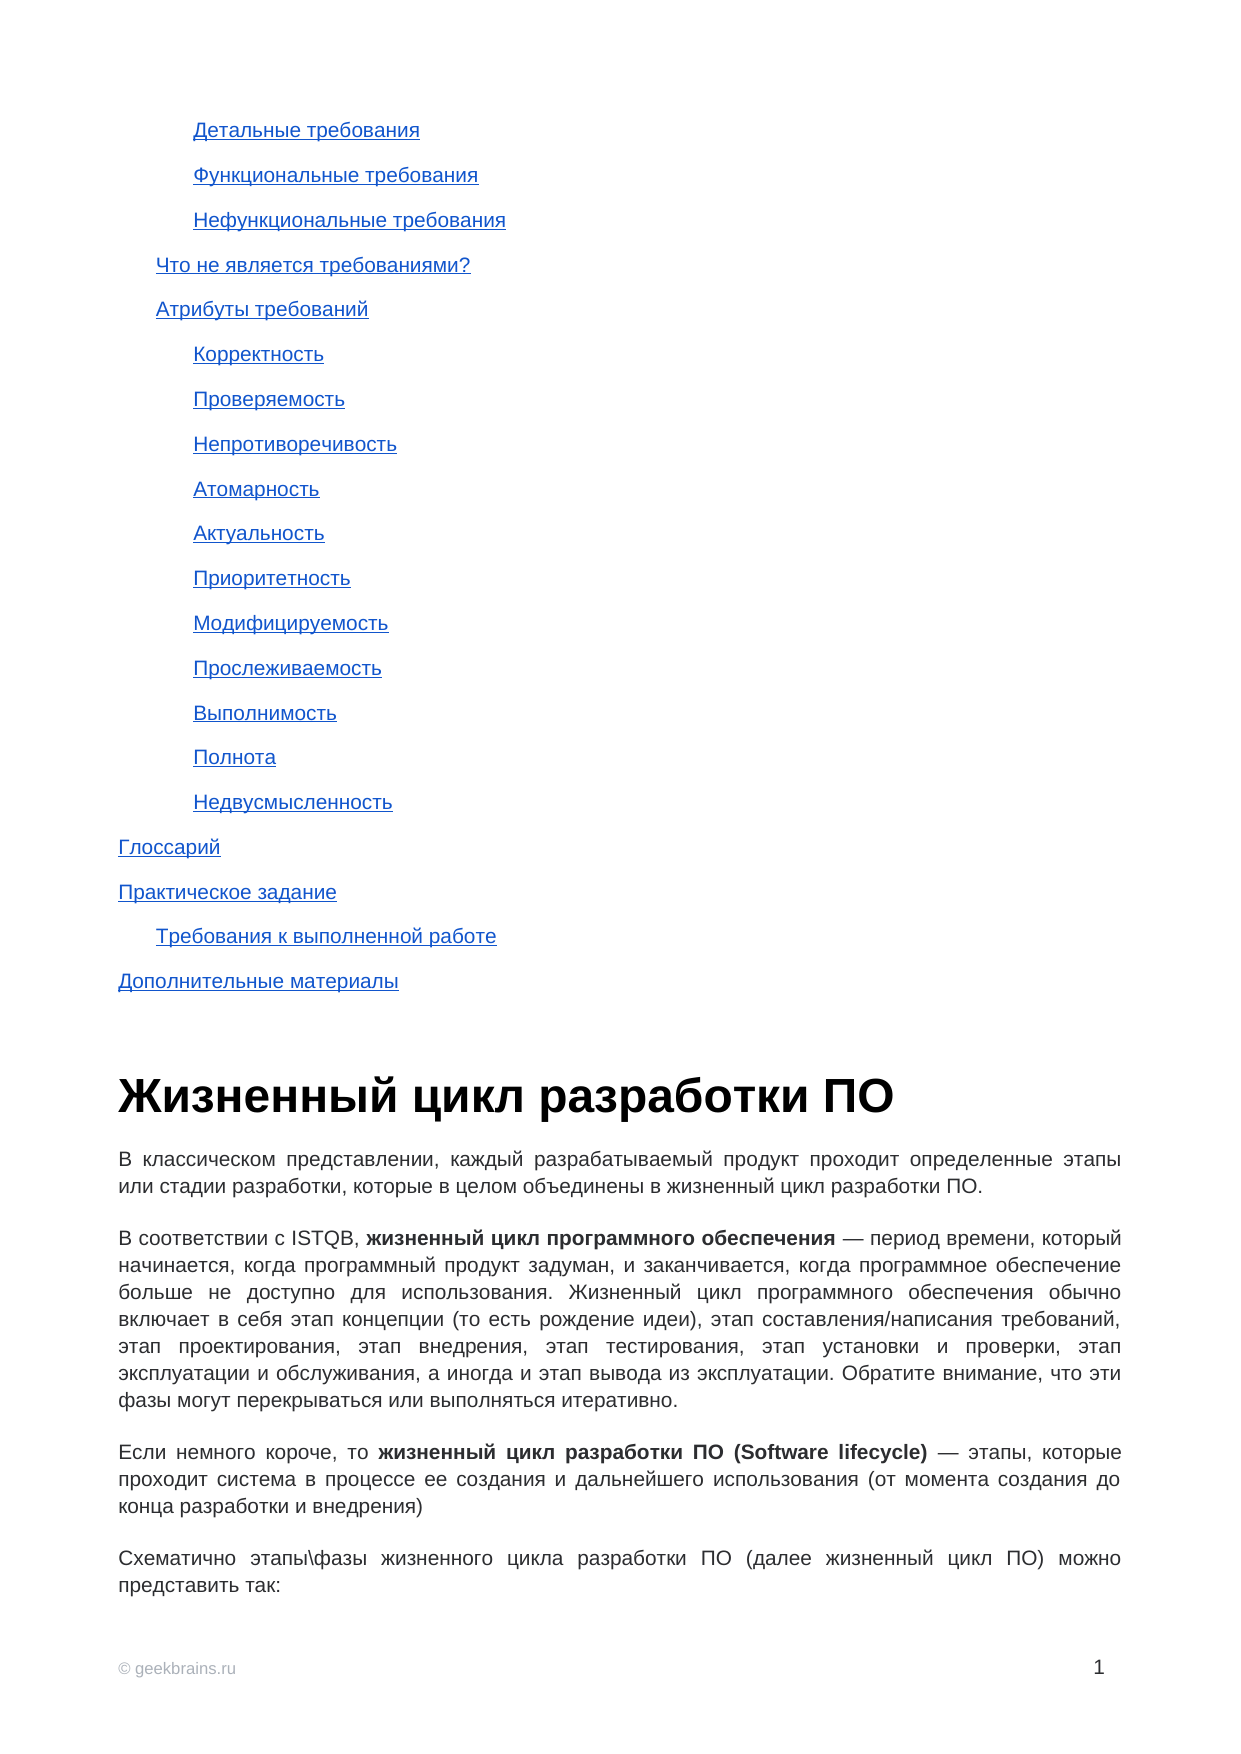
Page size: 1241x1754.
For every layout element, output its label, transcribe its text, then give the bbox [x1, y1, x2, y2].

text В классическом представлении, каждый разрабатываемый продукт проходит определенные этапы или стадии разработки, которые в целом объединены в жизненный цикл разработки ПО. [118, 1147, 1122, 1198]
subtitle Жизненный цикл разработки ПО [118, 1067, 1122, 1122]
text Схематично этапы\фазы жизненного цикла разработки ПО (далее жизненный цикл ПО) можно представить так: [118, 1546, 1122, 1597]
text В соответствии с ISTQB, жизненный цикл программного обеспечения — период времени, который начинается, когда программный продукт задуман, и заканчивается, когда программное обеспечение больше не доступно для использования. Жизненный цикл программного обеспечения обычно включает в себя этап концепции (то есть рождение идеи), этап составления/написания требований, этап проектирования, этап внедрения, этап тестирования, этап установки и проверки, этап эксплуатации и обслуживания, а иногда и этап вывода из эксплуатации. Обратите внимание, что эти фазы могут перекрываться или выполняться итеративно. [118, 1226, 1122, 1412]
text Если немного короче, то жизненный цикл разработки ПО (Software lifecycle) — этапы, которые проходит система в процессе ее создания и дальнейшего использования (от момента создания до конца разработки и внедрения) [118, 1440, 1122, 1518]
